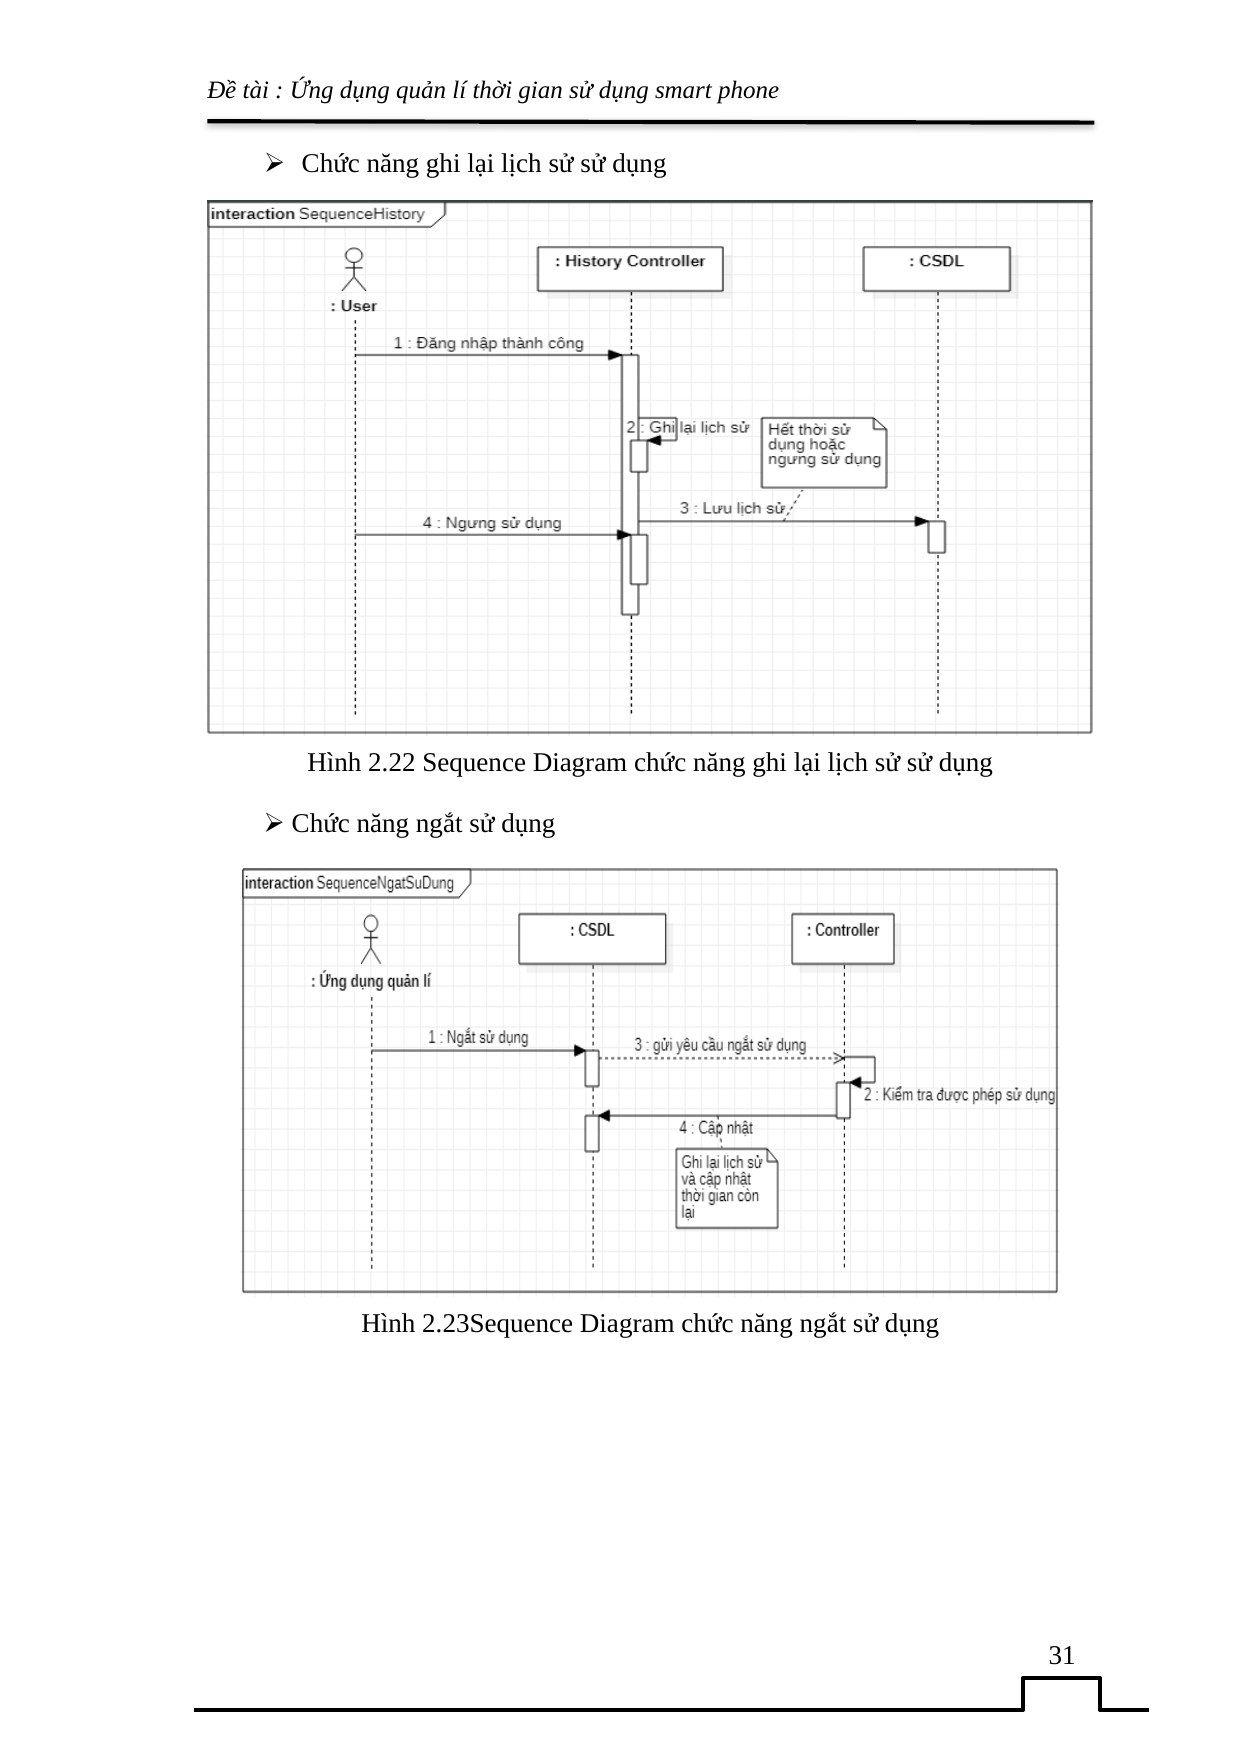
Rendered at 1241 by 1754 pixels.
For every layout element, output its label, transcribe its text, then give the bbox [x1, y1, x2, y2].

picture [207, 200, 1093, 736]
picture [240, 868, 1060, 1297]
list Chức năng ghi lại lịch sử sử dụng [264, 147, 1093, 178]
list Chức năng ngắt sử dụng [263, 807, 1093, 838]
